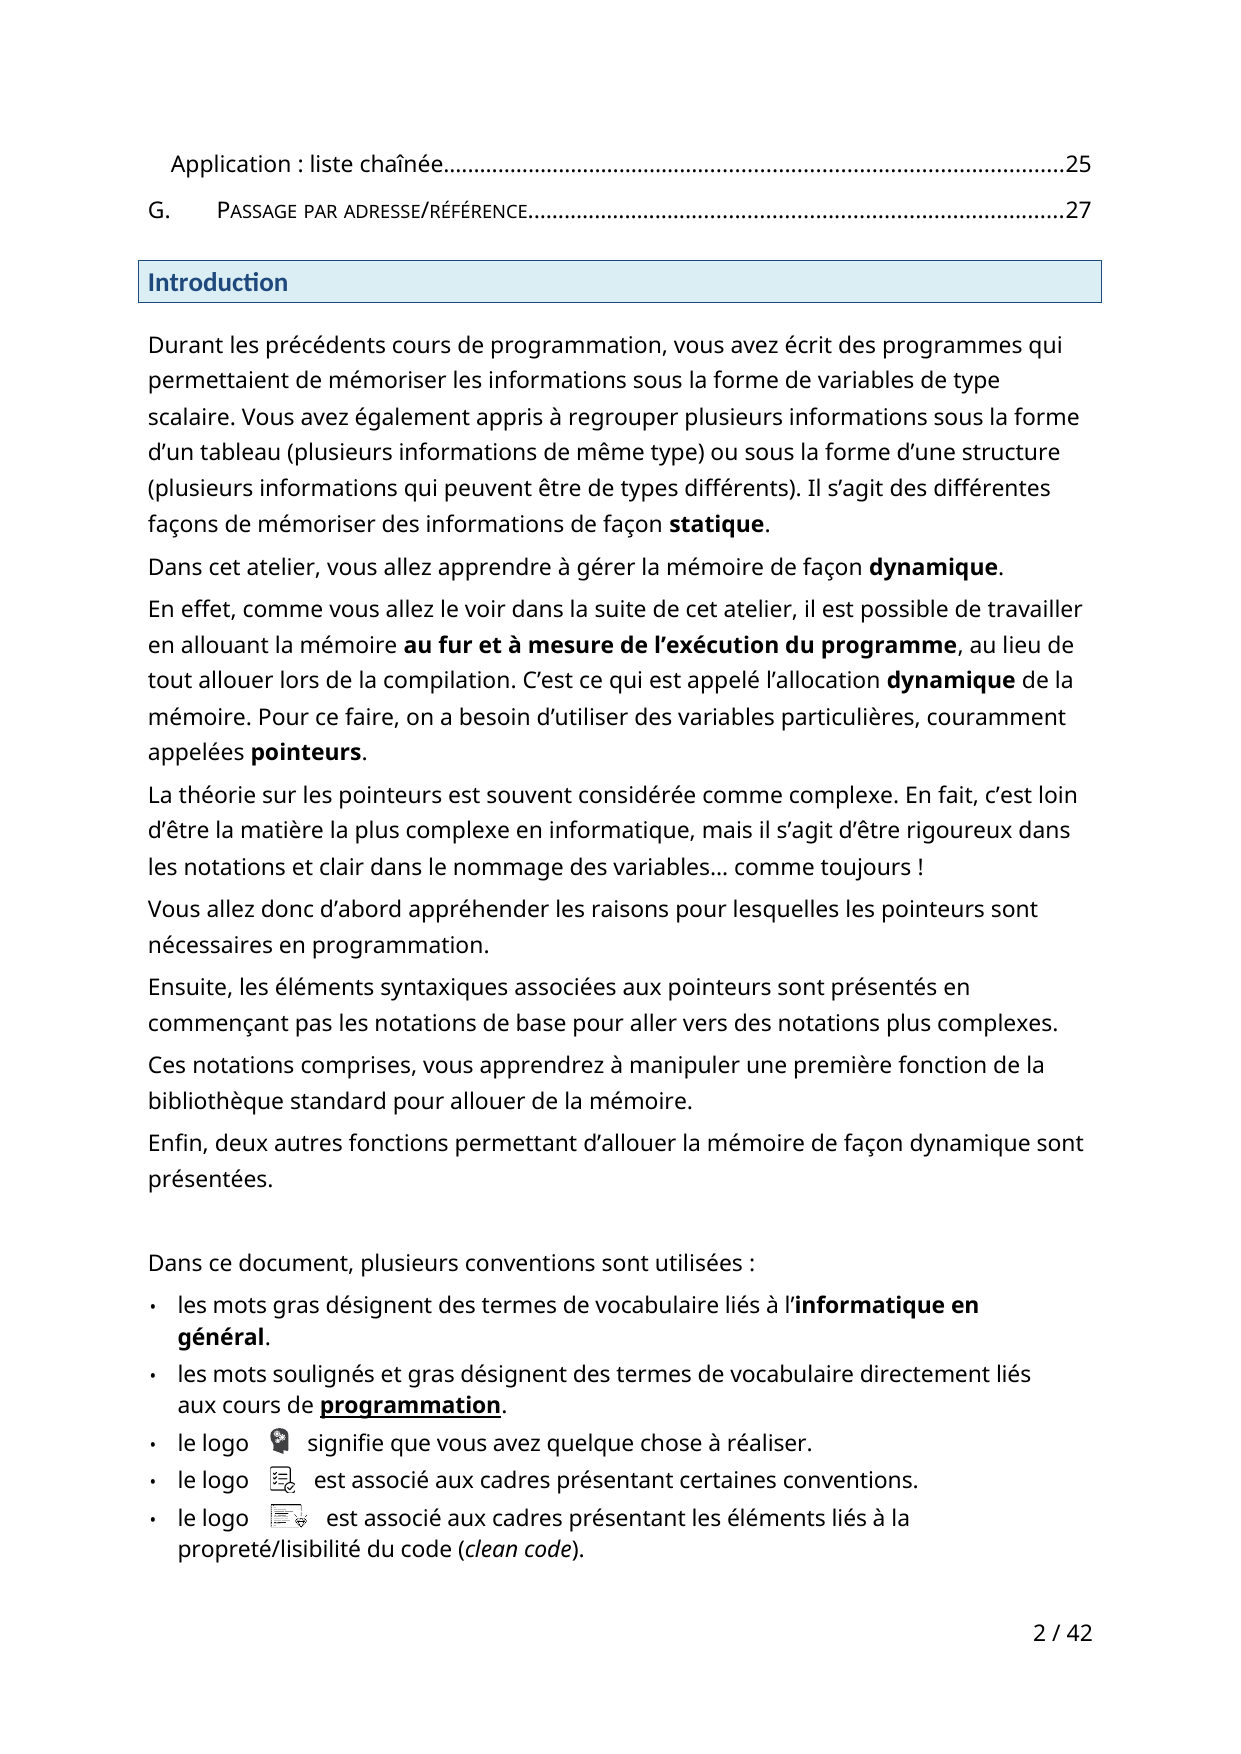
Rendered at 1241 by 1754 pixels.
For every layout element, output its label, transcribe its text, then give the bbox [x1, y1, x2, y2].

text La théorie sur les pointeurs est souvent considérée comme complexe. En fait, c’est loin d’être la matière la plus complexe en informatique, mais il s’agit d’être rigoureux dans les notations et clair dans le nommage des variables… comme toujours ! [148, 778, 1093, 882]
text Dans ce document, plusieurs conventions sont utilisées : [148, 1247, 1093, 1278]
text le logo est associé aux cadres présentant certaines conventions. [148, 1464, 1064, 1496]
text En effet, comme vous allez le voir dans la suite de cet atelier, il est possible de travailler en allouant la mémoire au fur et à mesure de l’exécution du programme, au lieu de tout allouer lors de la compilation. C’est ce qui est appelé l’allocation dynamique de la mémoire. Pour ce faire, on a besoin d’utiliser des variables particulières, couramment appelées pointeurs. [148, 593, 1093, 768]
text les mots gras désignent des termes de vocabulaire liés à l’informatique en général. [148, 1289, 1064, 1352]
picture [269, 1466, 295, 1492]
text Dans cet atelier, vous allez apprendre à gérer la mémoire de façon dynamique. [148, 550, 1093, 582]
text Vous allez donc d’abord appréhender les raisons pour lesquelles les pointeurs sont nécessaires en programmation. [148, 893, 1093, 960]
text le logo est associé aux cadres présentant les éléments liés à la propreté/lisibilité du code (clean code). [148, 1502, 1064, 1564]
picture [269, 1503, 307, 1528]
text Ensuite, les éléments syntaxiques associées aux pointeurs sont présentés en commençant pas les notations de base pour aller vers des notations plus complexes. [148, 971, 1093, 1038]
text Durant les précédents cours de programmation, vous avez écrit des programmes qui permettaient de mémoriser les informations sous la forme de variables de type scalaire. Vous avez également appris à regrouper plusieurs informations sous la forme d’un tableau (plusieurs informations de même type) ou sous la forme d’une structure (plusieurs informations qui peuvent être de types différents). Il s’agit des différentes façons de mémoriser des informations de façon statique. [148, 328, 1093, 539]
subtitle Introduction [139, 261, 1101, 302]
text le logo signifie que vous avez quelque chose à réaliser. [148, 1427, 1064, 1458]
text les mots soulignés et gras désignent des termes de vocabulaire directement liés aux cours de programmation. [148, 1358, 1064, 1421]
text Enfin, deux autres fonctions permettant d’allouer la mémoire de façon dynamique sont présentées. [148, 1127, 1093, 1194]
text Ces notations comprises, vous apprendrez à manipuler une première fonction de la bibliothèque standard pour allouer de la mémoire. [148, 1049, 1093, 1116]
